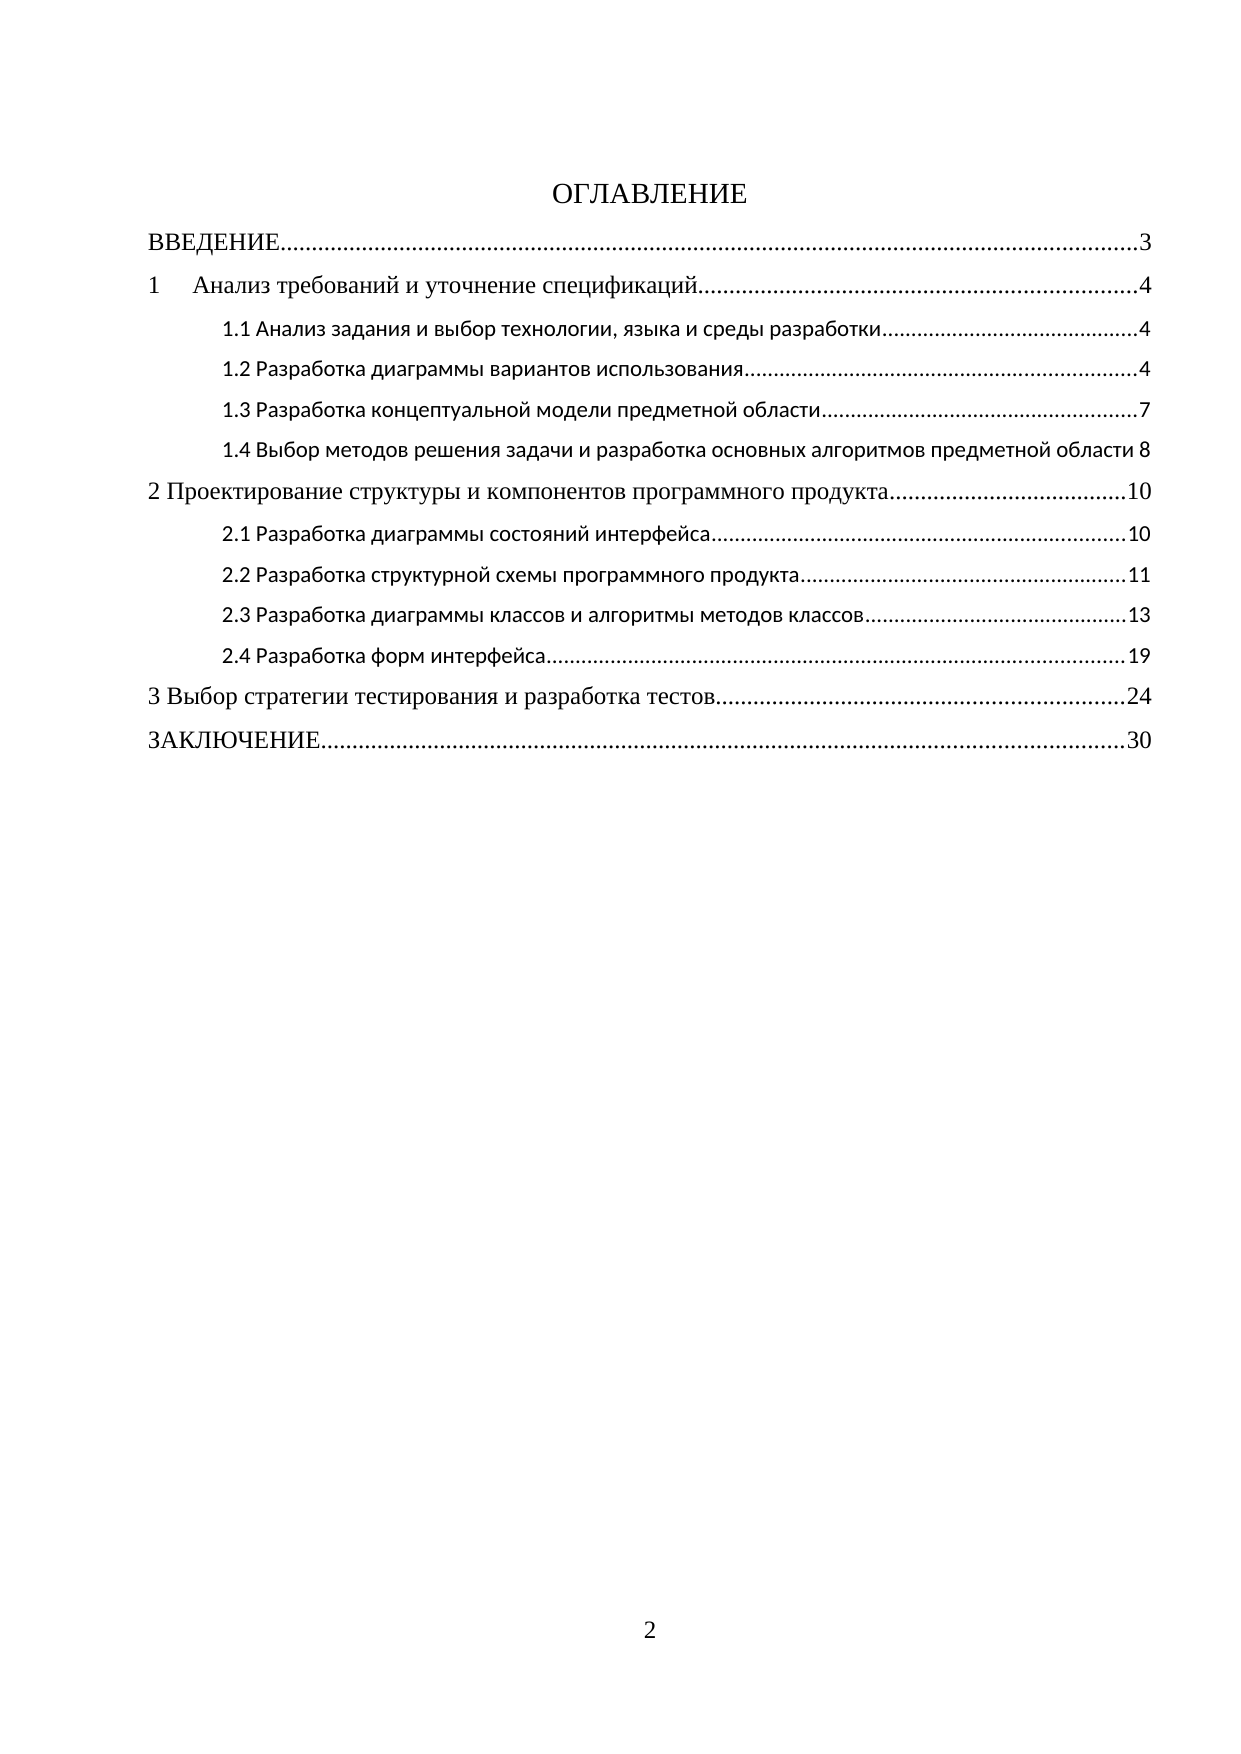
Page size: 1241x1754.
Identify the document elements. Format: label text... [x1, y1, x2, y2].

text 1.1 Анализ задания и выбор технологии, языка и среды разработки 4 [222, 314, 1152, 342]
text 1.4 Выбор методов решения задачи и разработка основных алгоритмов предметной области 8 [222, 435, 1152, 463]
text 2.2 Разработка структурной схемы программного продукта 11 [222, 560, 1152, 588]
text 2.4 Разработка форм интерфейса 19 [222, 641, 1152, 669]
text 2.3 Разработка диаграммы классов и алгоритмы методов классов 13 [222, 600, 1152, 628]
text ЗАКЛЮЧЕНИЕ 30 [148, 725, 1152, 754]
text 3 Выбор стратегии тестирования и разработка тестов 24 [148, 681, 1152, 710]
subtitle ОГЛАВЛЕНИЕ [148, 177, 1152, 210]
text 2.1 Разработка диаграммы состояний интерфейса 10 [222, 519, 1152, 547]
text 2 Проектирование структуры и компонентов программного продукта 10 [148, 476, 1152, 505]
text 1 Анализ требований и уточнение спецификаций 4 [148, 270, 1152, 299]
text ВВЕДЕНИЕ 3 [148, 227, 1152, 256]
text 1.2 Разработка диаграммы вариантов использования 4 [222, 354, 1152, 382]
text 1.3 Разработка концептуальной модели предметной области 7 [222, 395, 1152, 423]
